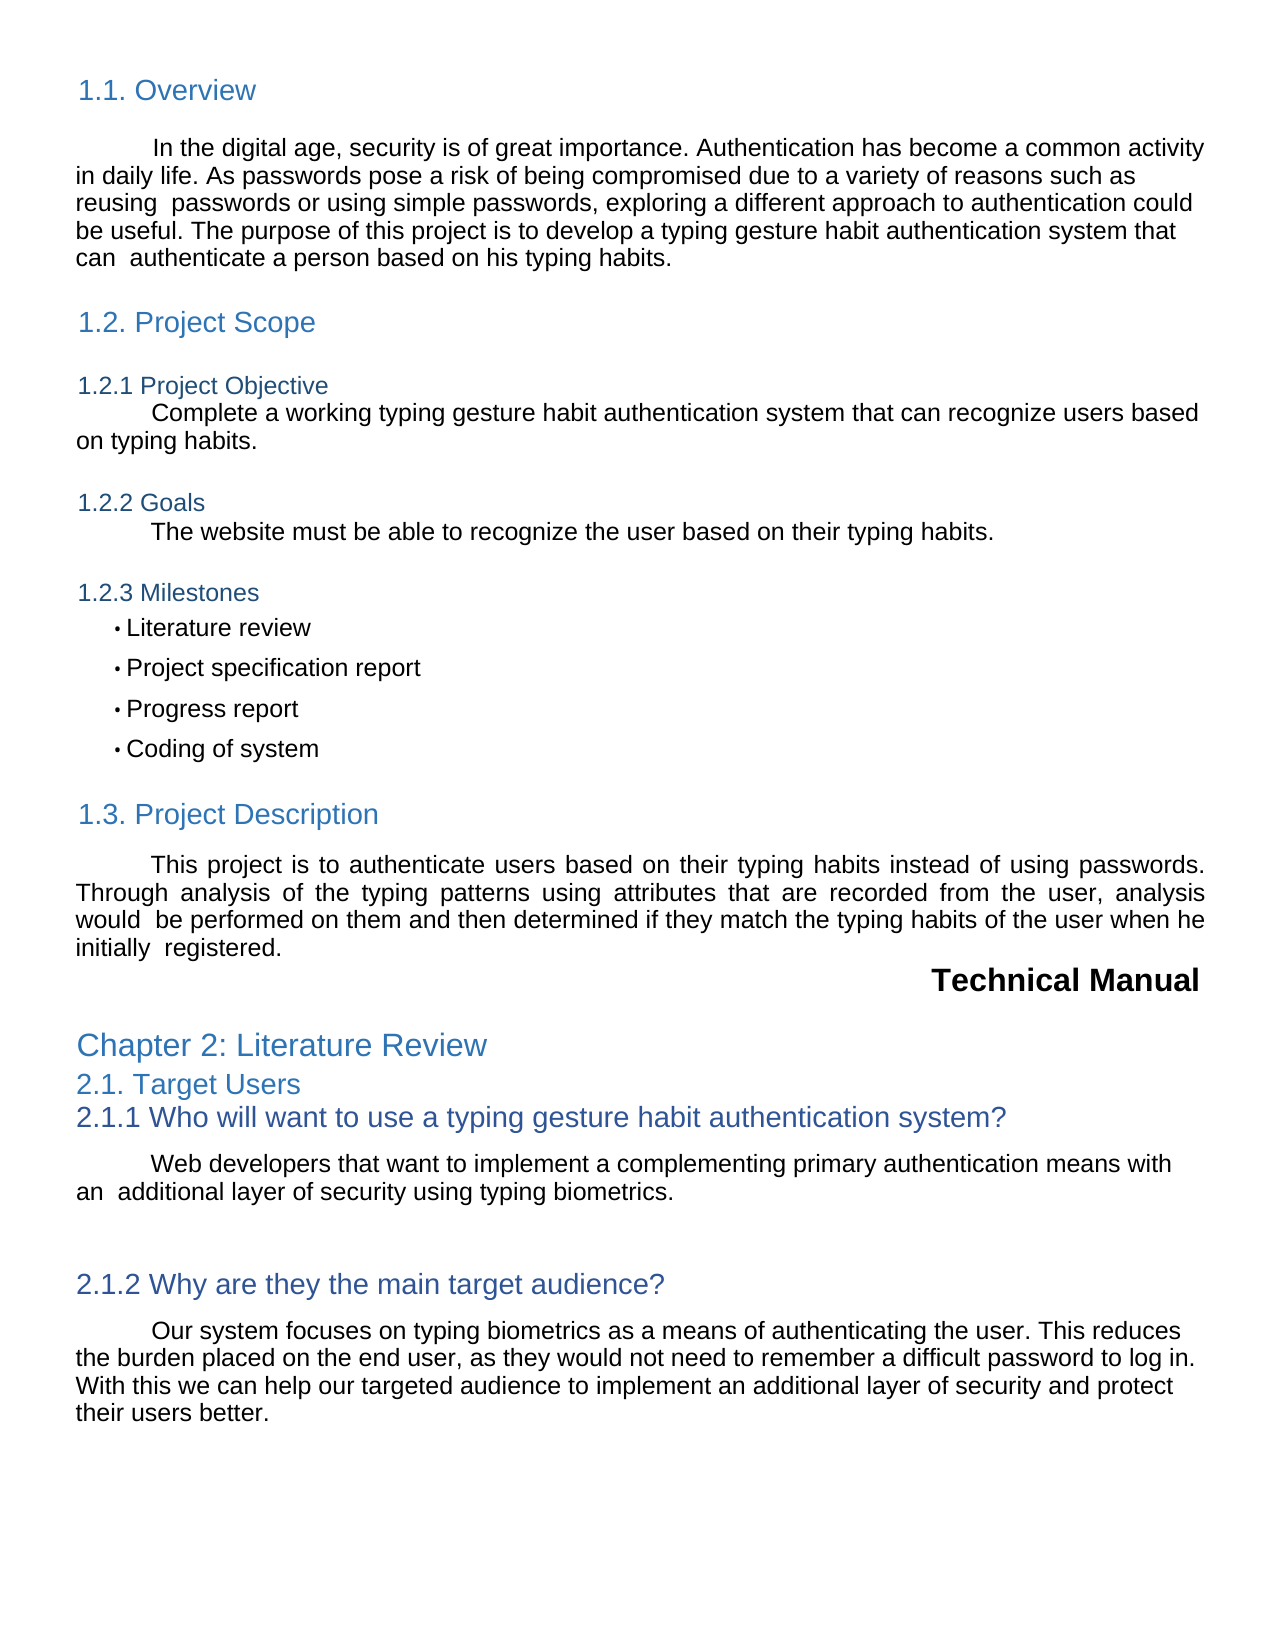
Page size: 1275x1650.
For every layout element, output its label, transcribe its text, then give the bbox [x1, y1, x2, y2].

text 1.2.1 Project Objective [77, 371, 1251, 400]
text 1.1. Overview [78, 73, 1251, 106]
text Chapter 2: Literature Review [76, 1026, 1251, 1063]
text 1.2.2 Goals [77, 488, 1251, 517]
text 1.2.3 Milestones [77, 578, 1251, 607]
text • Progress report [113, 688, 1251, 728]
text This project is to authenticate users based on their typing habits instead of using passwords. Through analysis of the typing patterns using attributes that are recorded from the user, analysis would be performed on them and then determined if they match the typing habits of the user when he initially registered. [75, 852, 1207, 962]
text 2.1.1 Who will want to use a typing gesture habit authentication system? [76, 1100, 1251, 1134]
text 2.1.2 Why are they the main target audience? [76, 1267, 1251, 1301]
text 1.3. Project Description [78, 797, 1251, 831]
text • Literature review [113, 607, 1251, 647]
text • Coding of system [113, 728, 1251, 769]
text 1.2. Project Scope [78, 305, 1251, 338]
text In the digital age, security is of great importance. Authentication has become a common activity in daily life. As passwords pose a risk of being compromised due to a variety of reasons such as reusing passwords or using simple passwords, exploring a different approach to authentication could be useful. The purpose of this project is to develop a typing gesture habit authentication system that can authenticate a person based on his typing habits. [75, 135, 1207, 272]
text Web developers that want to implement a complementing primary authentication means with an additional layer of security using typing biometrics. [76, 1151, 1207, 1205]
text 2.1. Target Users [76, 1067, 1251, 1100]
text Complete a working typing gesture habit authentication system that can recognize users based on typing habits. [76, 400, 1207, 454]
text • Project specification report [113, 647, 1251, 688]
text The website must be able to recognize the user based on their typing habits. [150, 517, 1251, 546]
text Our system focuses on typing biometrics as a means of authenticating the user. This reduces the burden placed on the end user, as they would not need to remember a difficult password to log in. With this we can help our targeted audience to implement an additional layer of security and protect their users better. [75, 1317, 1204, 1427]
text Technical Manual [75, 962, 1200, 999]
